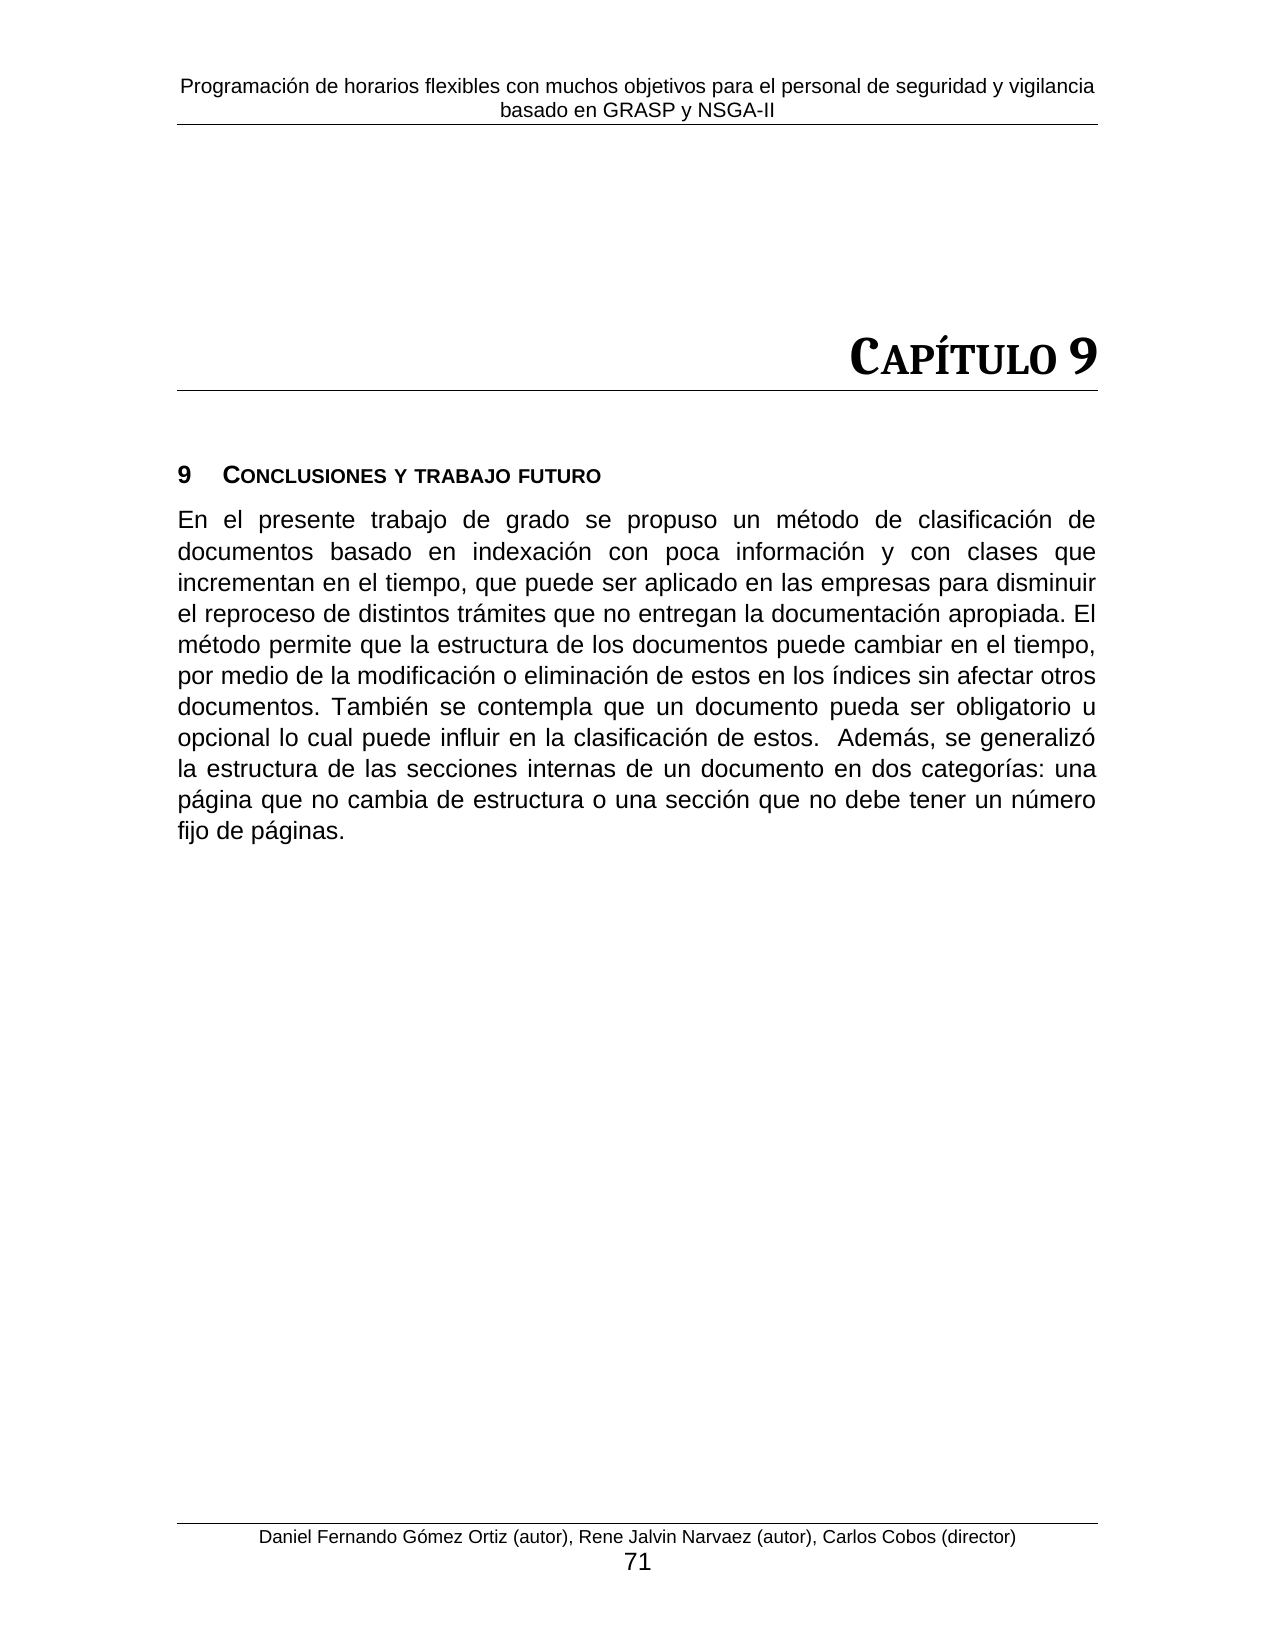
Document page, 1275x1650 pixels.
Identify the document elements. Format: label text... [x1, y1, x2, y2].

subtitle Conclusiones y trabajo futuro [177, 460, 1098, 489]
text En el presente trabajo de grado se propuso un método de clasificación de documentos basado en indexación con poca información y con clases que incrementan en el tiempo, que puede ser aplicado en las empresas para disminuir el reproceso de distintos trámites que no entregan la documentación apropiada. El método permite que la estructura de los documentos puede cambiar en el tiempo, por medio de la modificación o eliminación de estos en los índices sin afectar otros documentos. También se contempla que un documento pueda ser obligatorio u opcional lo cual puede influir en la clasificación de estos. Además, se generalizó la estructura de las secciones internas de un documento en dos categorías: una página que no cambia de estructura o una sección que no debe tener un número fijo de páginas. [177, 505, 1098, 844]
text Capítulo 9 [177, 325, 1098, 390]
